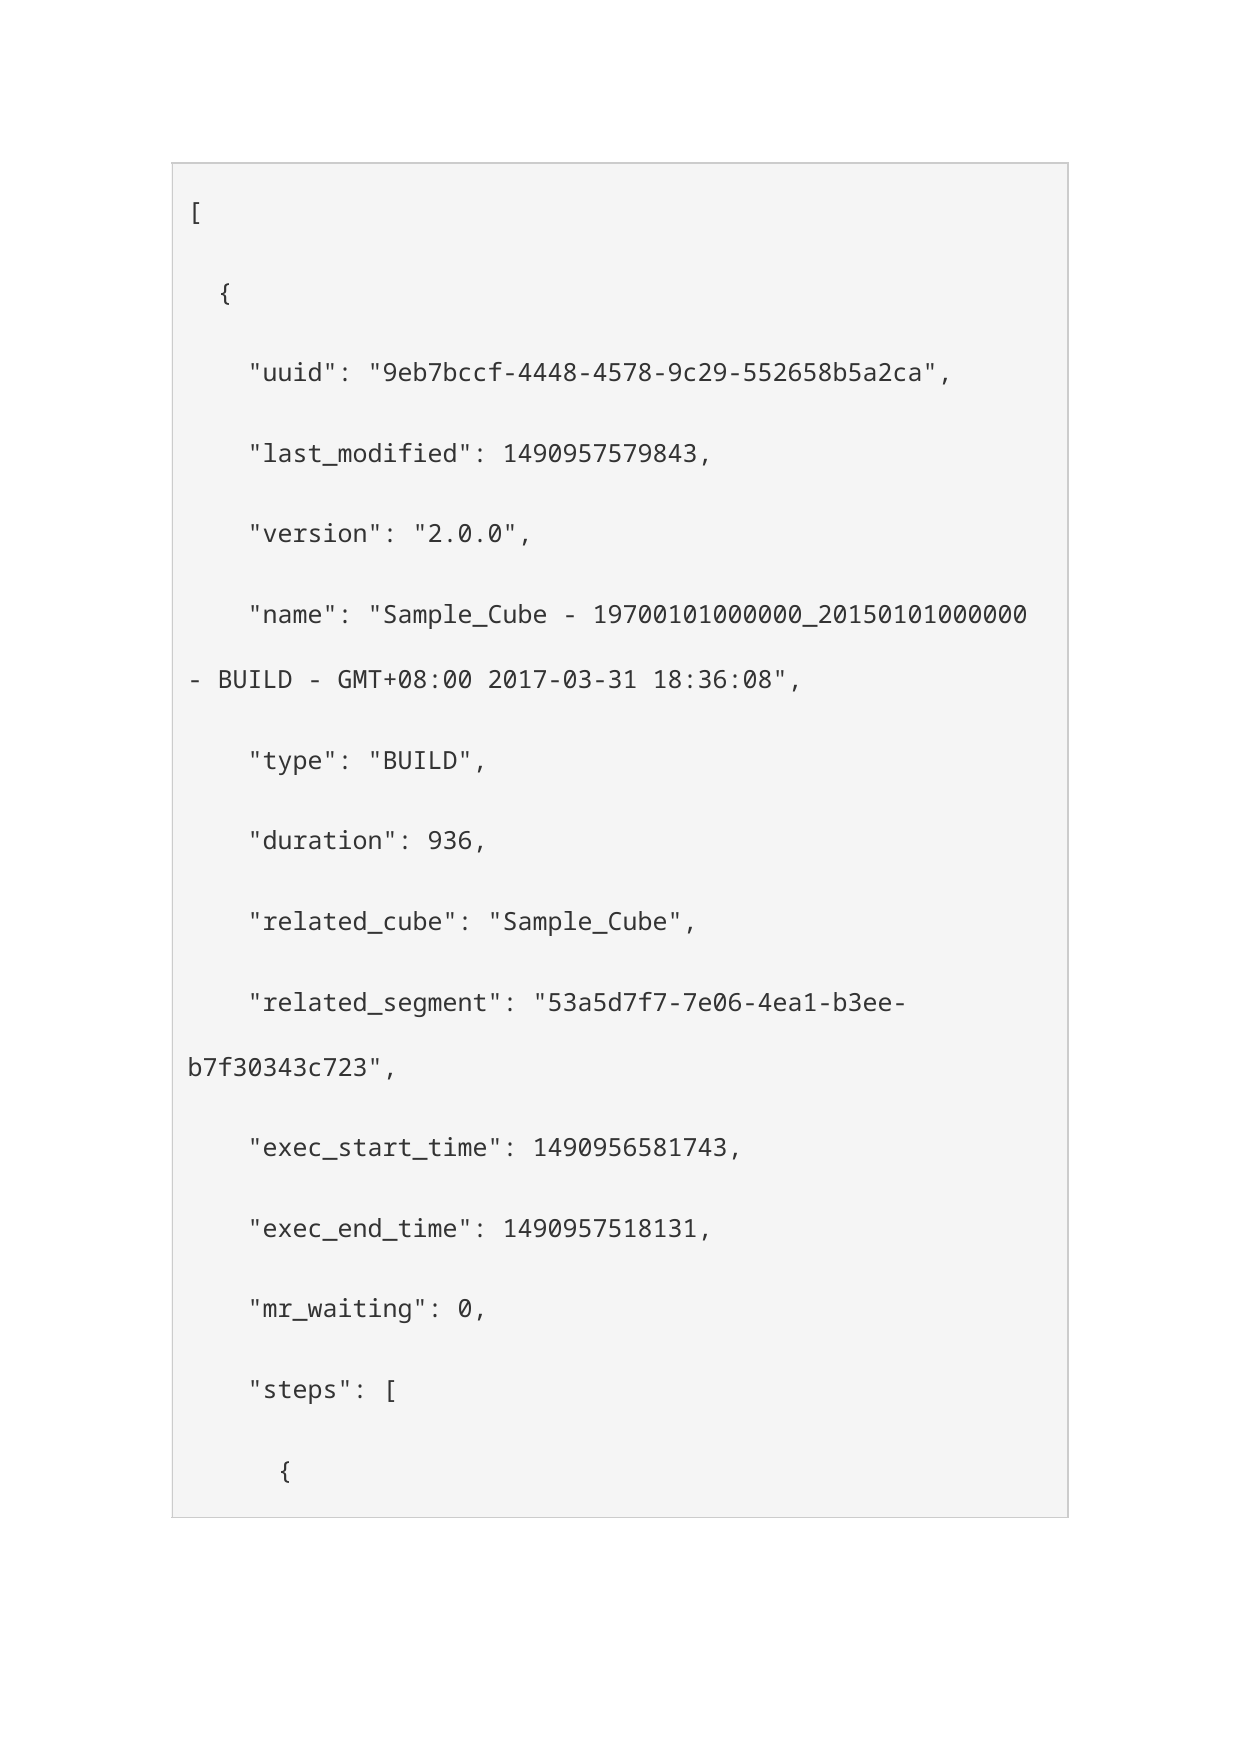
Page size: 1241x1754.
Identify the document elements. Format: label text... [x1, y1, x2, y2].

text [ [173, 164, 1067, 243]
text "duration": 936, [173, 791, 1067, 872]
text "exec_end_time": 1490957518131, [173, 1179, 1067, 1259]
text "name": "Sample_Cube - 19700101000000_20150101000000 - BUILD - GMT+08:00 2017-03-31 18:36:08", [173, 565, 1067, 711]
text "version": "2.0.0", [173, 484, 1067, 565]
text { [173, 1421, 1067, 1517]
text "related_segment": "53a5d7f7-7e06-4ea1-b3ee-b7f30343c723", [173, 953, 1067, 1098]
text "uuid": "9eb7bccf-4448-4578-9c29-552658b5a2ca", [173, 323, 1067, 404]
text { [173, 243, 1067, 323]
text "steps": [ [173, 1340, 1067, 1421]
text "exec_start_time": 1490956581743, [173, 1098, 1067, 1179]
text "related_cube": "Sample_Cube", [173, 872, 1067, 953]
text "last_modified": 1490957579843, [173, 404, 1067, 484]
text "type": "BUILD", [173, 711, 1067, 791]
text "mr_waiting": 0, [173, 1259, 1067, 1340]
